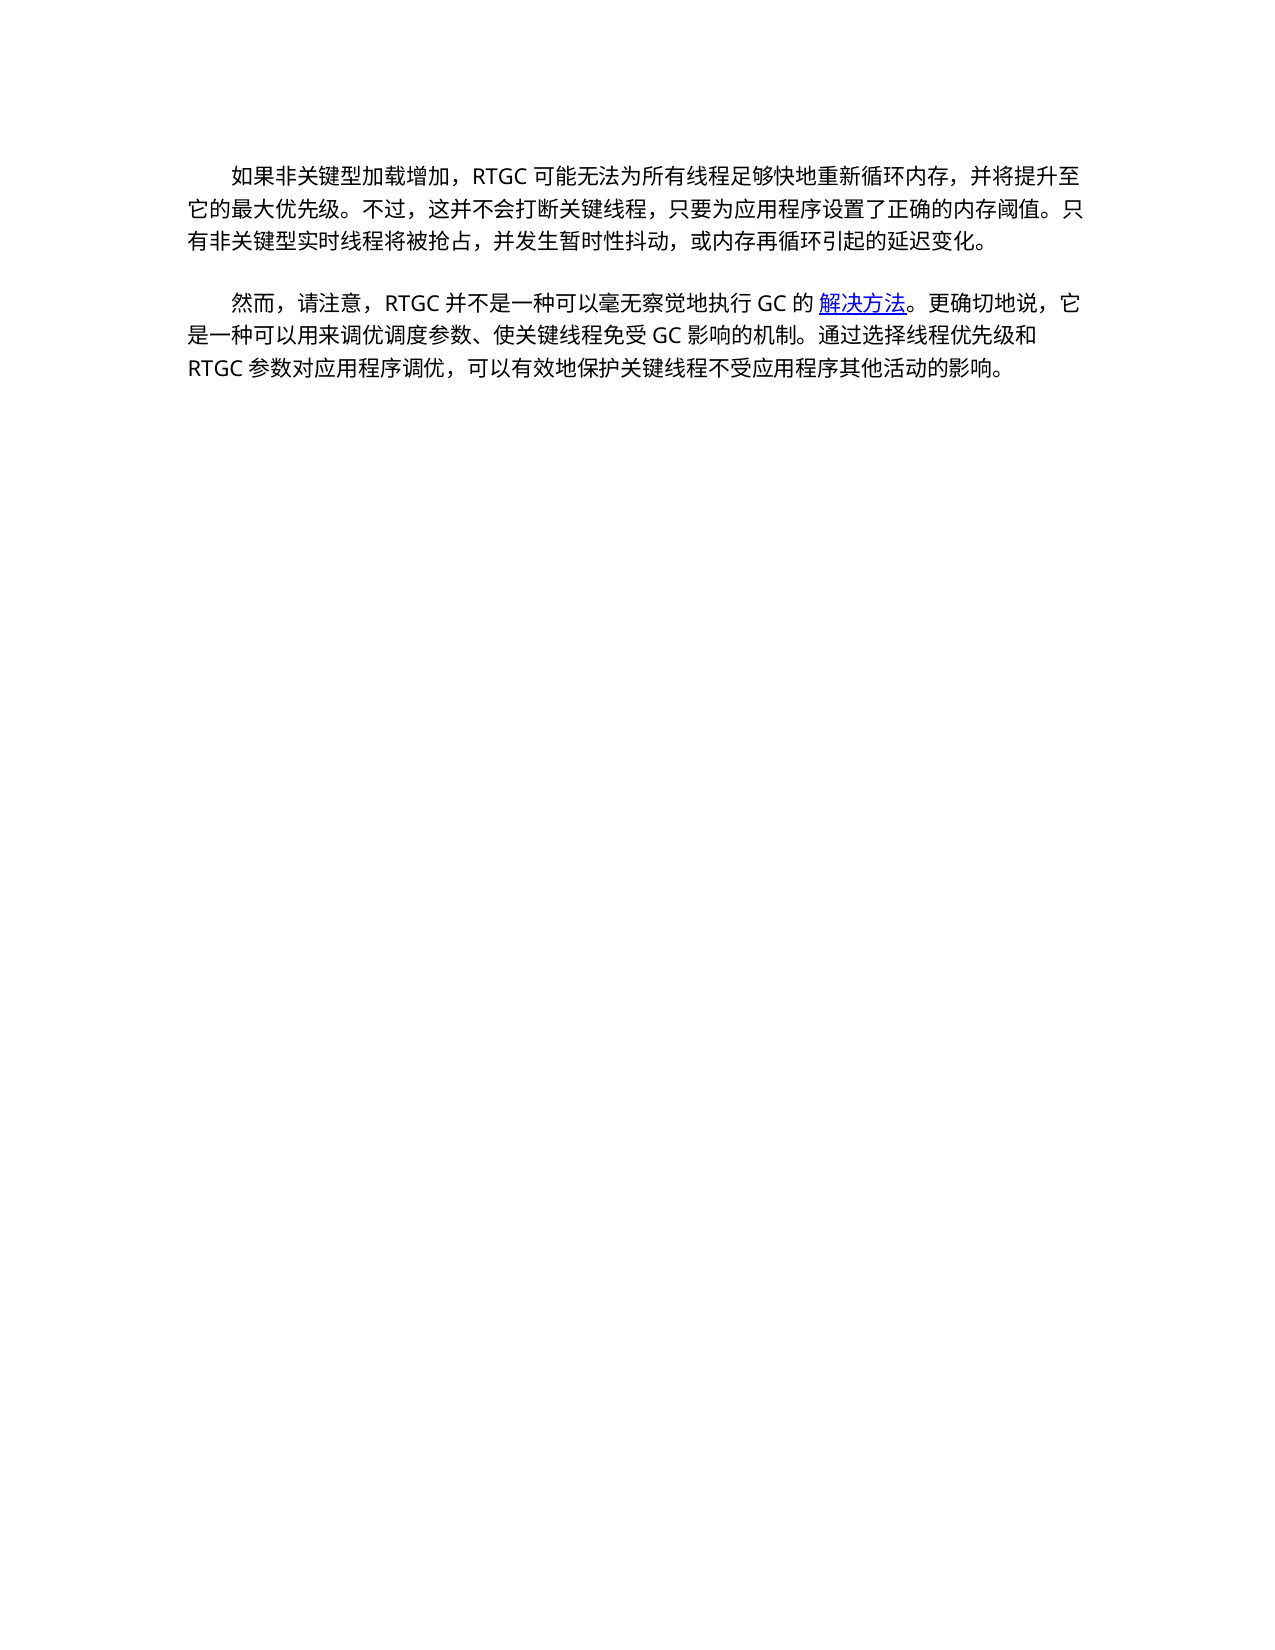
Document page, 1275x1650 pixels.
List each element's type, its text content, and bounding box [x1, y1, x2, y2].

text 然而，请注意，RTGC 并不是一种可以毫无察觉地执行 GC 的 解决方法。更确切地说，它是一种可以用来调优调度参数、使关键线程免受 GC 影响的机制。通过选择线程优先级和 RTGC 参数对应用程序调优，可以有效地保护关键线程不受应用程序其他活动的影响。 [187, 285, 1087, 383]
text 如果非关键型加载增加，RTGC 可能无法为所有线程足够快地重新循环内存，并将提升至它的最大优先级。不过，这并不会打断关键线程，只要为应用程序设置了正确的内存阈值。只有非关键型实时线程将被抢占，并发生暂时性抖动，或内存再循环引起的延迟变化。 [187, 159, 1087, 256]
